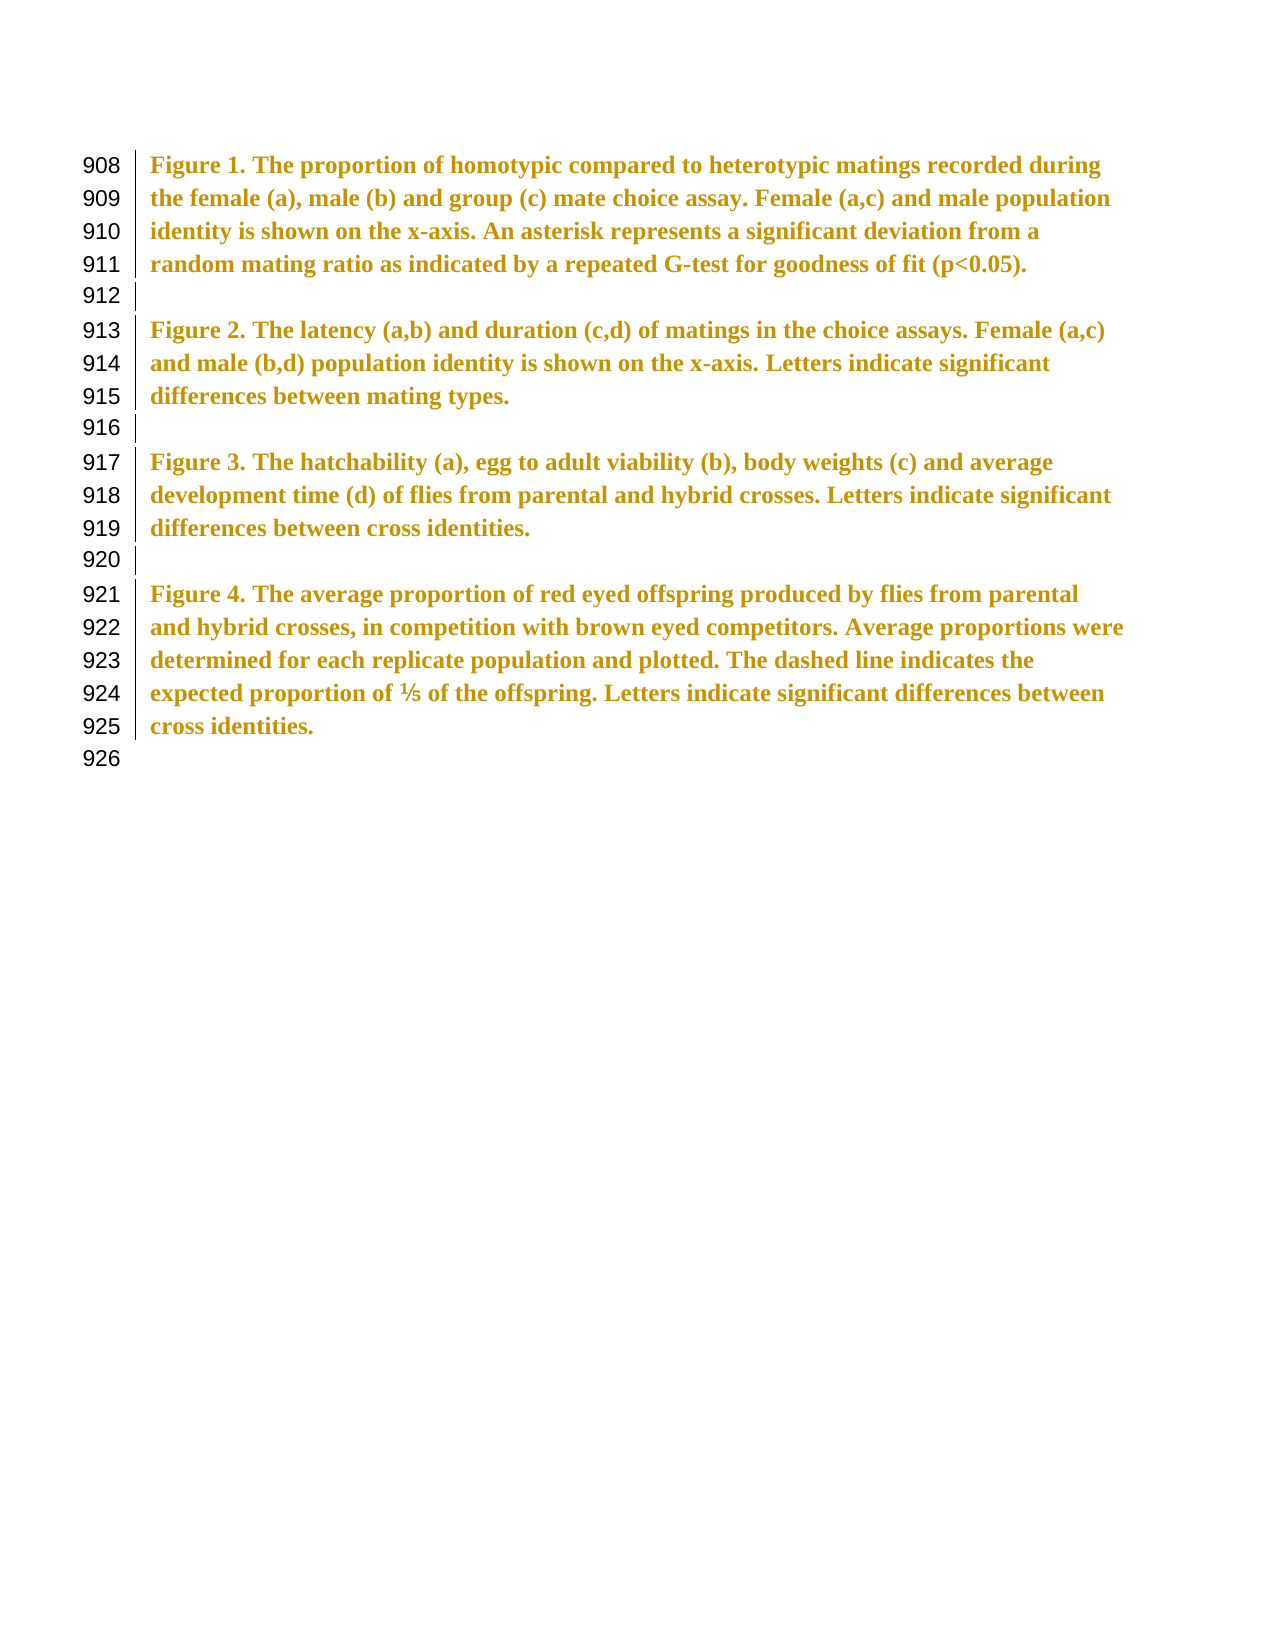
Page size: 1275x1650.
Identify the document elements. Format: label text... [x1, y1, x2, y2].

text Figure 4. The average proportion of red eyed offspring produced by flies from parental and hybrid crosses, in competition with brown eyed competitors. Average proportions were determined for each replicate population and plotted. The dashed line indicates the expected proportion of ⅕ of the offspring. Letters indicate significant differences between cross identities. [150, 579, 1125, 740]
text Figure 1. The proportion of homotypic compared to heterotypic matings recorded during the female (a), male (b) and group (c) mate choice assay. Female (a,c) and male population identity is shown on the x-axis. An asterisk represents a significant deviation from a random mating ratio as indicated by a repeated G-test for goodness of fit (p<0.05). [150, 150, 1125, 278]
text Figure 2. The latency (a,b) and duration (c,d) of matings in the choice assays. Female (a,c) and male (b,d) population identity is shown on the x-axis. Letters indicate significant differences between mating types. [150, 315, 1125, 410]
text Figure 3. The hatchability (a), egg to adult viability (b), body weights (c) and average development time (d) of flies from parental and hybrid crosses. Letters indicate significant differences between cross identities. [150, 447, 1125, 542]
